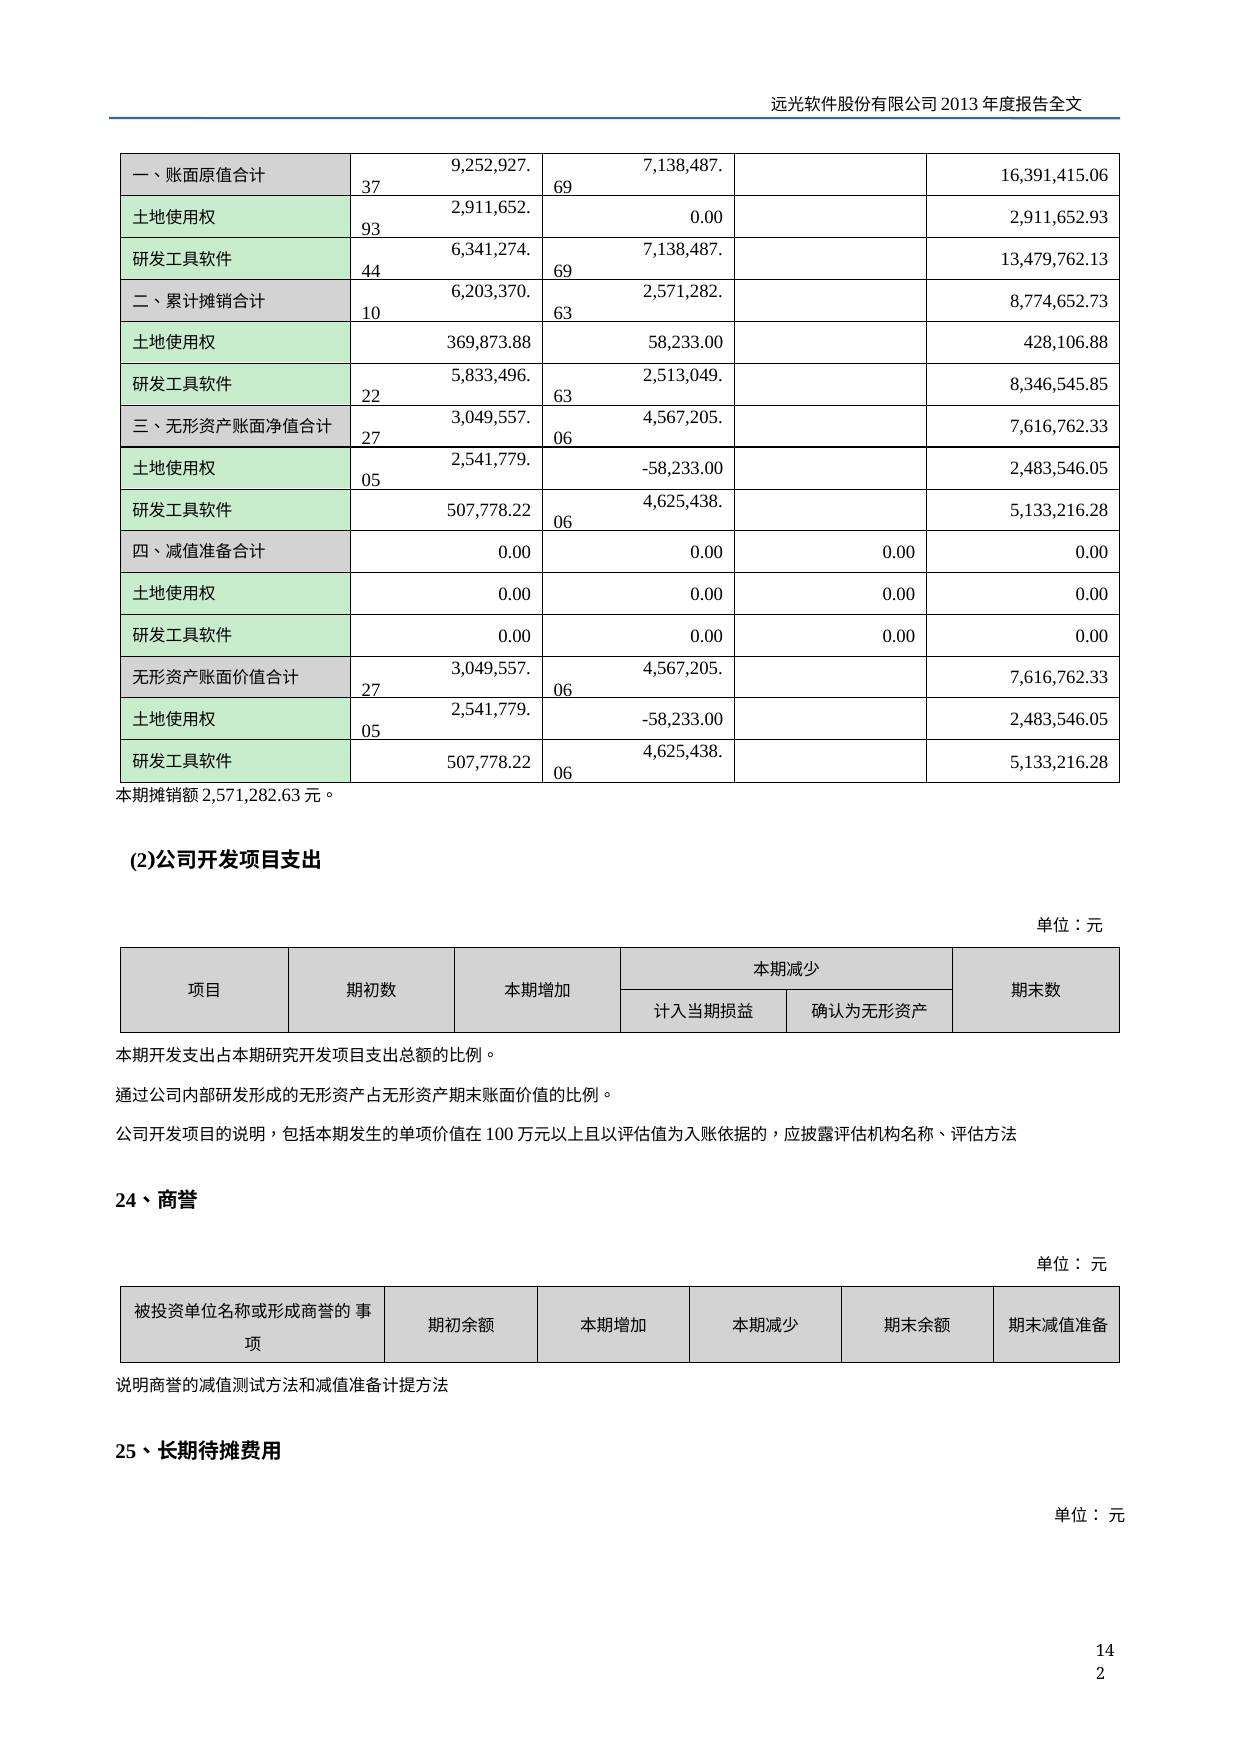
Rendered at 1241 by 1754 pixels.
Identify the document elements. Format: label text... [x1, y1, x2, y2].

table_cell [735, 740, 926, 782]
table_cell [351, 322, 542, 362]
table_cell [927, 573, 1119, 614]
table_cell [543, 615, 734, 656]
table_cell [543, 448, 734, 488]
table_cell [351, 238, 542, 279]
text (2)公司开发项目支出 [115, 846, 1125, 874]
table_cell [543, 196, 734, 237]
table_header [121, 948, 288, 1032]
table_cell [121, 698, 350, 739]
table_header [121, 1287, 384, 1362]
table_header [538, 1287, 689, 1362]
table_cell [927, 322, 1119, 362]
text 本期开发支出占本期研究开发项目支出总额的比例。 [115, 1044, 1125, 1066]
text 25、长期待摊费用 [115, 1436, 1125, 1464]
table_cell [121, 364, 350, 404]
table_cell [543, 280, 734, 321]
text 24、商誉 [115, 1185, 1125, 1213]
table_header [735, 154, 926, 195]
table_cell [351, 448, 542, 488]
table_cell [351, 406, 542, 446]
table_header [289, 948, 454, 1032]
text 单位：元 [1036, 914, 1125, 936]
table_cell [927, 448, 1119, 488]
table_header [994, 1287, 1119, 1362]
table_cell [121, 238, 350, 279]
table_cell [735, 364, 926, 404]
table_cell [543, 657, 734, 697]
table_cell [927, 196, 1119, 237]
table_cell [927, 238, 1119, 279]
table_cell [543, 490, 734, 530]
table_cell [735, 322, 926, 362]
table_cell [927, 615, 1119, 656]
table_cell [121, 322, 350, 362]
text 单位： 元 [1036, 1253, 1125, 1276]
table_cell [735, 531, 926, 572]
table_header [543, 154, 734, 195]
text 本期摊销额2,571,282.63元。 [115, 783, 1125, 806]
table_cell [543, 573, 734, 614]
text 通过公司内部研发形成的无形资产占无形资产期末账面价值的比例。 [115, 1083, 1125, 1106]
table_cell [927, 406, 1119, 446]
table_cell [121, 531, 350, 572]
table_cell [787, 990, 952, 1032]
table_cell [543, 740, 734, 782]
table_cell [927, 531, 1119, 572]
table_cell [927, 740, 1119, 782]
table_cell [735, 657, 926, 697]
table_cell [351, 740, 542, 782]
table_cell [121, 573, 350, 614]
text 单位： 元 [115, 1504, 1125, 1526]
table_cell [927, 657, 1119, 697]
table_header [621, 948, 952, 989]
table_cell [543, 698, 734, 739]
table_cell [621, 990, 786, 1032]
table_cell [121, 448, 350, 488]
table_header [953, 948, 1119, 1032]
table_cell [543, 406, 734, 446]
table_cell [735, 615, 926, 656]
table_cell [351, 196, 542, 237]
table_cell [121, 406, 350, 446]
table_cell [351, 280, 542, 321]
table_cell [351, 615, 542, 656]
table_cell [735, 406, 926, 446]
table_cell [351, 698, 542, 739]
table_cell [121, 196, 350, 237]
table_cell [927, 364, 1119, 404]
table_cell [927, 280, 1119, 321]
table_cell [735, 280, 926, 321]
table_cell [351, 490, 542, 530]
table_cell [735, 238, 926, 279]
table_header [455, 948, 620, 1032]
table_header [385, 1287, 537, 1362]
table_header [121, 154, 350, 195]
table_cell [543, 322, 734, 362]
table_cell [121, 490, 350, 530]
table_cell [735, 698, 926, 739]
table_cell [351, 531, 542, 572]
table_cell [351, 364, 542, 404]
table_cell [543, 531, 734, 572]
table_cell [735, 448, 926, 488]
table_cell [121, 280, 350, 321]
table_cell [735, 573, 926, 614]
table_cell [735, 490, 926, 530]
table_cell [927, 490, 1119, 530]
text 公司开发项目的说明，包括本期发生的单项价值在100万元以上且以评估值为入账依据的，应披露评估机构名称、评估方法 [115, 1122, 1125, 1145]
text 说明商誉的减值测试方法和减值准备计提方法 [115, 1373, 1125, 1396]
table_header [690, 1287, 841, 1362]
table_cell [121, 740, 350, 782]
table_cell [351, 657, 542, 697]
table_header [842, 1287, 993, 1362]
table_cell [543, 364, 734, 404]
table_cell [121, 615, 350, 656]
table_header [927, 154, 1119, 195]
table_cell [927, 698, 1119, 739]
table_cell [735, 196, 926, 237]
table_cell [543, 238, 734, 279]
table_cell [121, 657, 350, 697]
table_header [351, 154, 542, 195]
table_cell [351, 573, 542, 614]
